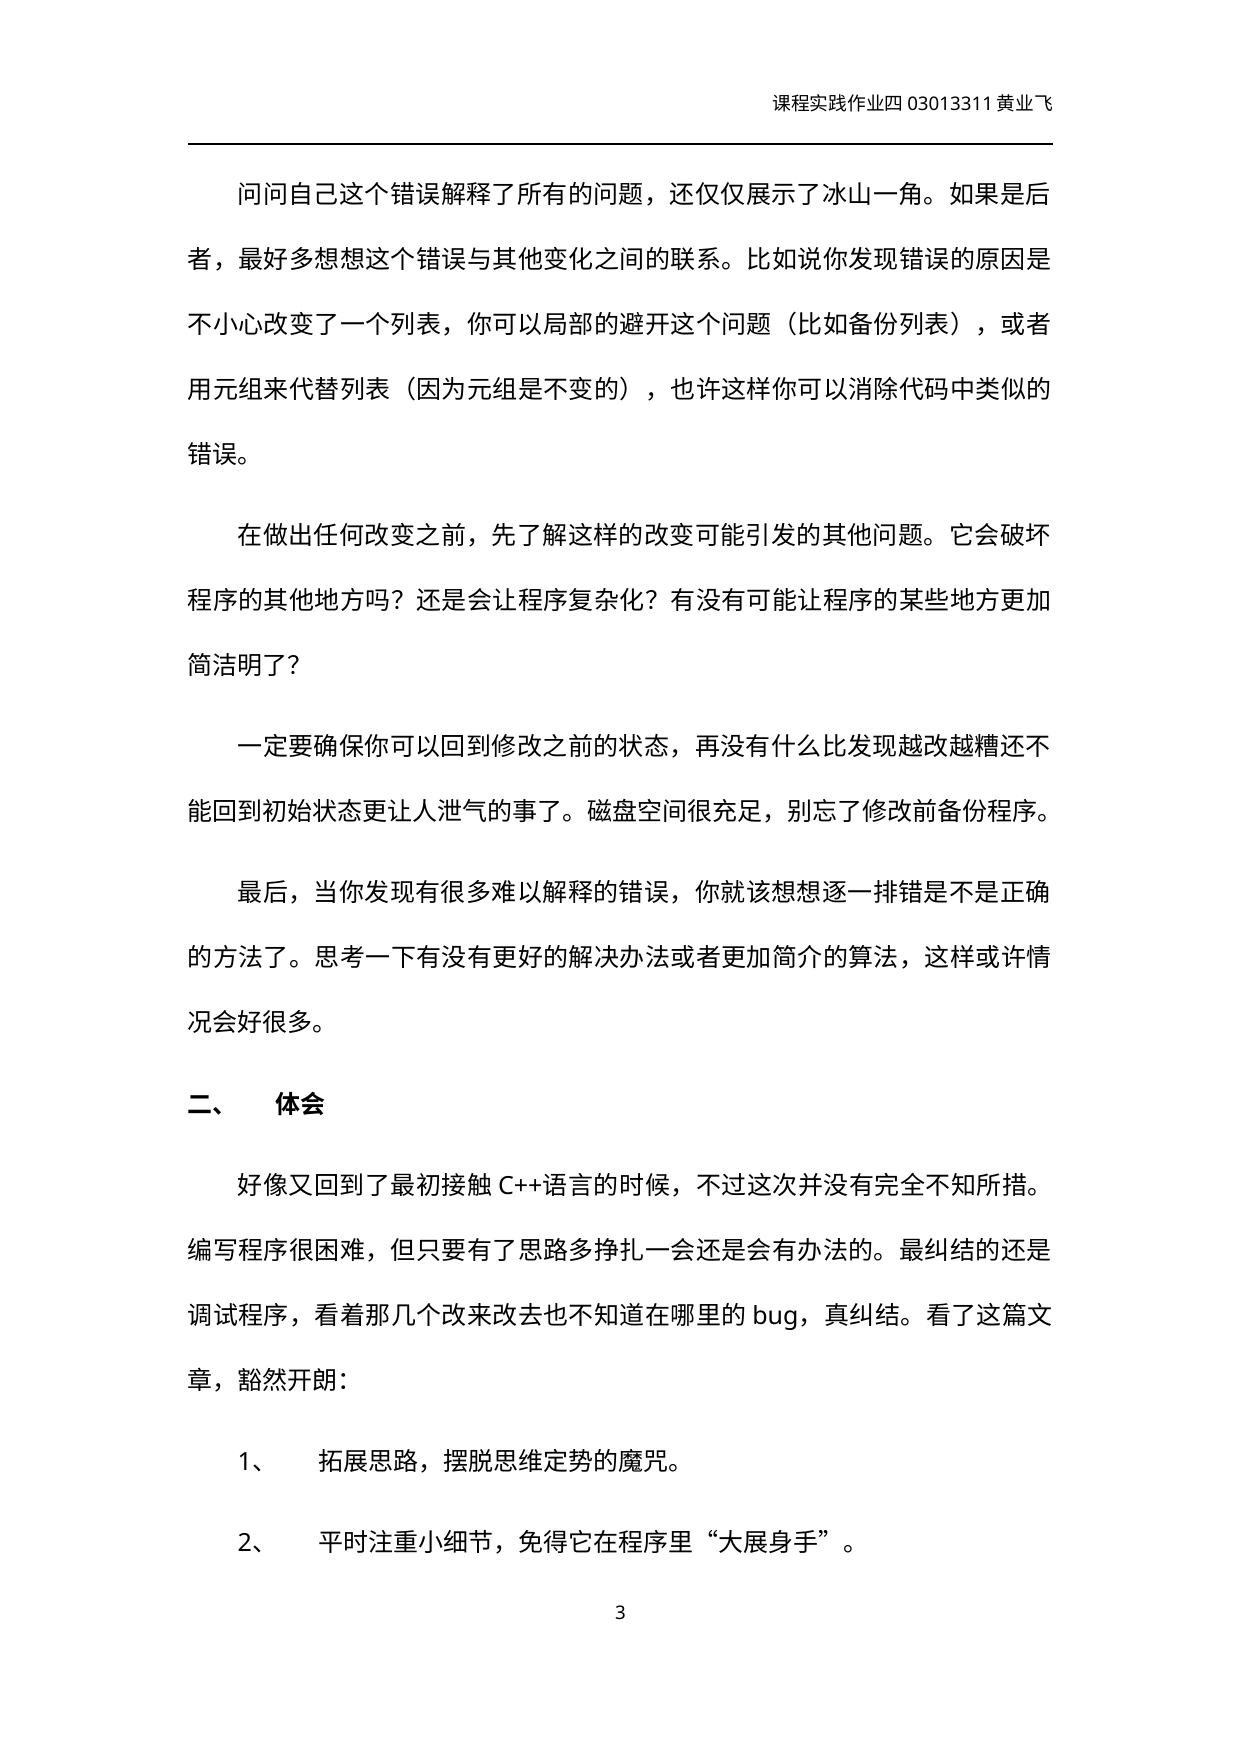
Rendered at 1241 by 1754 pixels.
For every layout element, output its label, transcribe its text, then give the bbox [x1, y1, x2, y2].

text 好像又回到了最初接触C++语言的时候，不过这次并没有完全不知所措。编写程序很困难，但只要有了思路多挣扎一会还是会有办法的。最纠结的还是调试程序，看着那几个改来改去也不知道在哪里的bug，真纠结。看了这篇文章，豁然开朗： [187, 1151, 1053, 1411]
text 问问自己这个错误解释了所有的问题，还仅仅展示了冰山一角。如果是后者，最好多想想这个错误与其他变化之间的联系。比如说你发现错误的原因是不小心改变了一个列表，你可以局部的避开这个问题（比如备份列表），或者用元组来代替列表（因为元组是不变的），也许这样你可以消除代码中类似的错误。 [187, 160, 1053, 485]
list 平时注重小细节，免得它在程序里“大展身手”。 [237, 1508, 1053, 1573]
text 最后，当你发现有很多难以解释的错误，你就该想想逐一排错是不是正确的方法了。思考一下有没有更好的解决办法或者更加简介的算法，这样或许情况会好很多。 [187, 858, 1053, 1053]
text 在做出任何改变之前，先了解这样的改变可能引发的其他问题。它会破坏程序的其他地方吗？还是会让程序复杂化？有没有可能让程序的某些地方更加简洁明了？ [187, 501, 1053, 696]
text 一定要确保你可以回到修改之前的状态，再没有什么比发现越改越糟还不能回到初始状态更让人泄气的事了。磁盘空间很充足，别忘了修改前备份程序。 [187, 712, 1053, 842]
list 体会 [187, 1070, 1053, 1135]
list 拓展思路，摆脱思维定势的魔咒。 [237, 1427, 1053, 1492]
